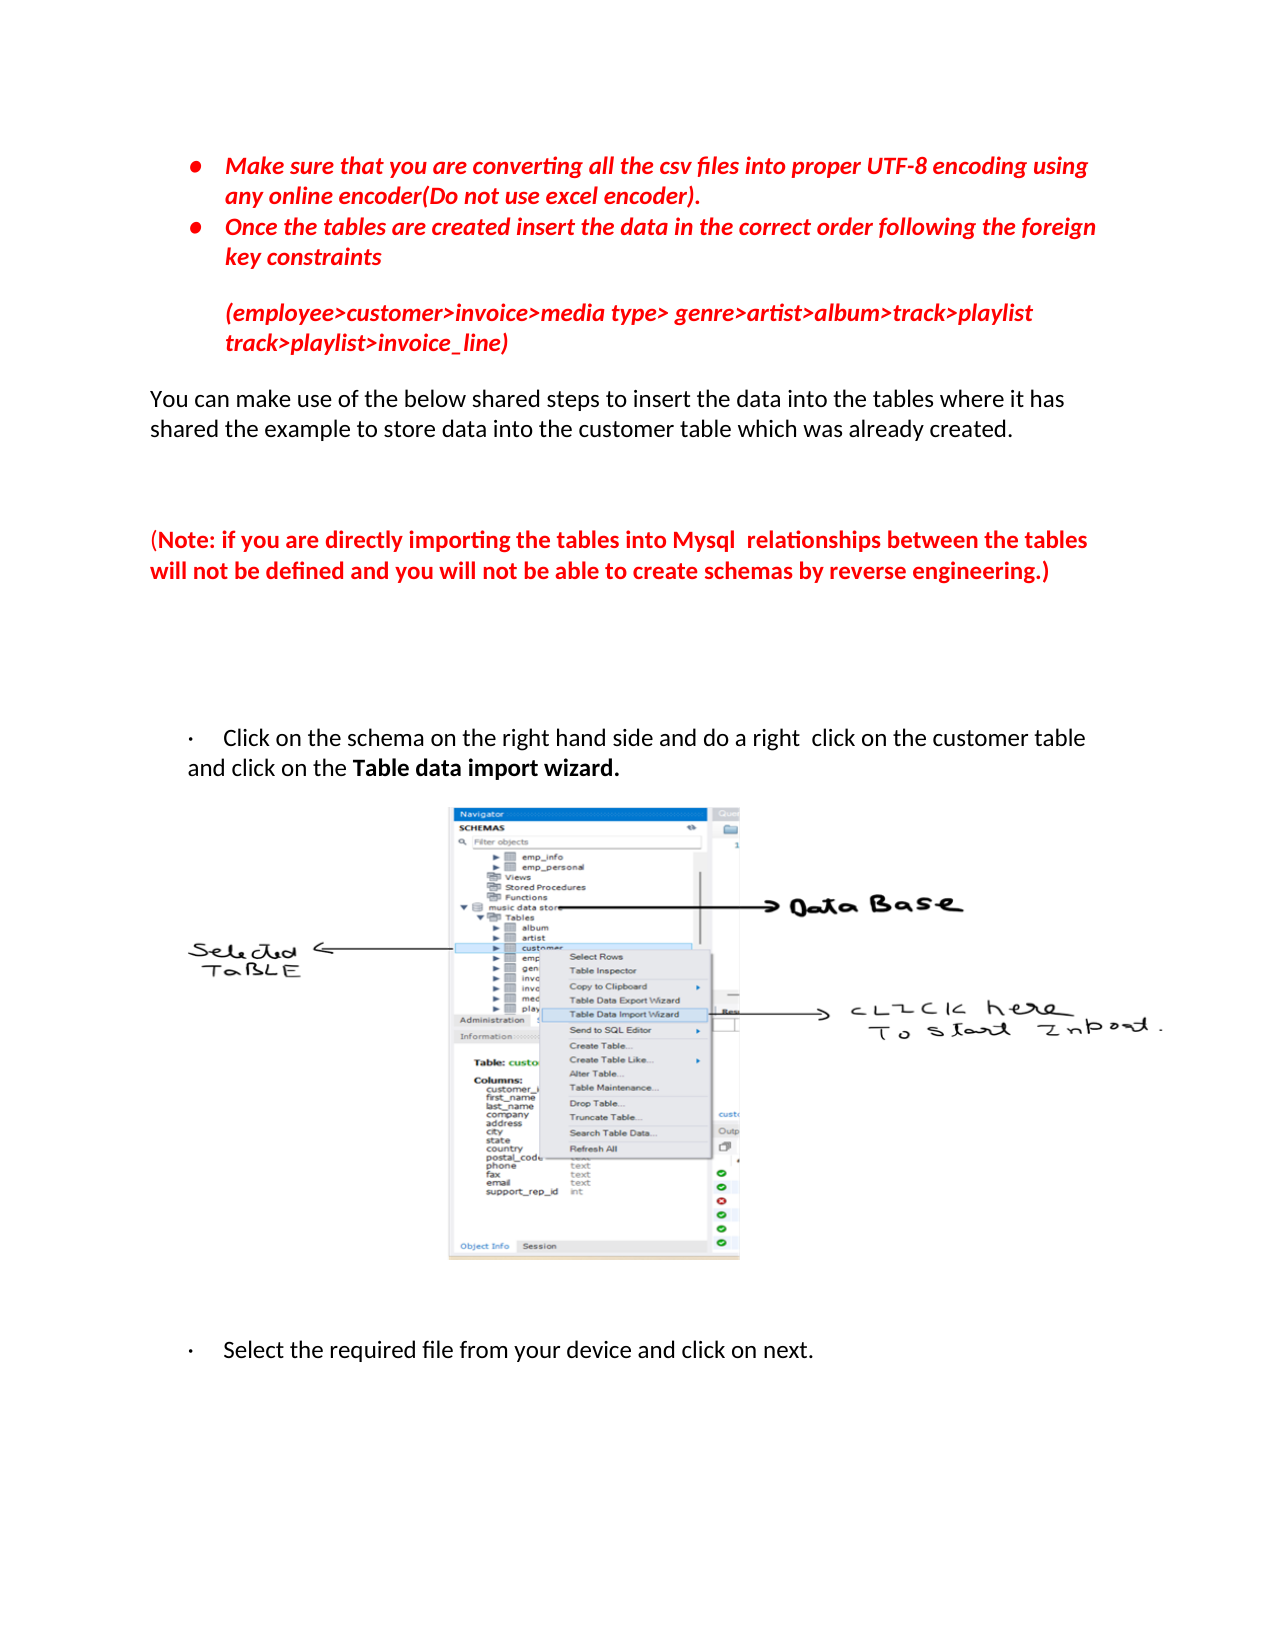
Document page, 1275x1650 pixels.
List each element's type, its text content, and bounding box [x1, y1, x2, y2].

text (employee>customer>invoice>media type> genre>artist>album>track>playlist track>playlist>invoice_line) [225, 297, 1125, 358]
text (Note: if you are directly importing the tables into Mysql relationships between the tables will not be defined and you will not be able to create schemas by reverse engineering.) [150, 525, 1125, 586]
picture [187, 807, 1163, 1260]
text You can make use of the below shared steps to insert the data into the tables where it has shared the example to store data into the customer table which was already created. [150, 383, 1125, 444]
list Once the tables are created insert the data in the correct order following the foreign key constraints [187, 211, 1125, 272]
list Make sure that you are converting all the csv files into proper UTF-8 encoding using any online encoder(Do not use excel encoder). [187, 150, 1125, 211]
text · Click on the schema on the right hand side and do a right click on the customer table and click on the Table data import wizard. [187, 722, 1125, 783]
text · Select the required file from your device and click on next. [187, 1334, 1125, 1364]
